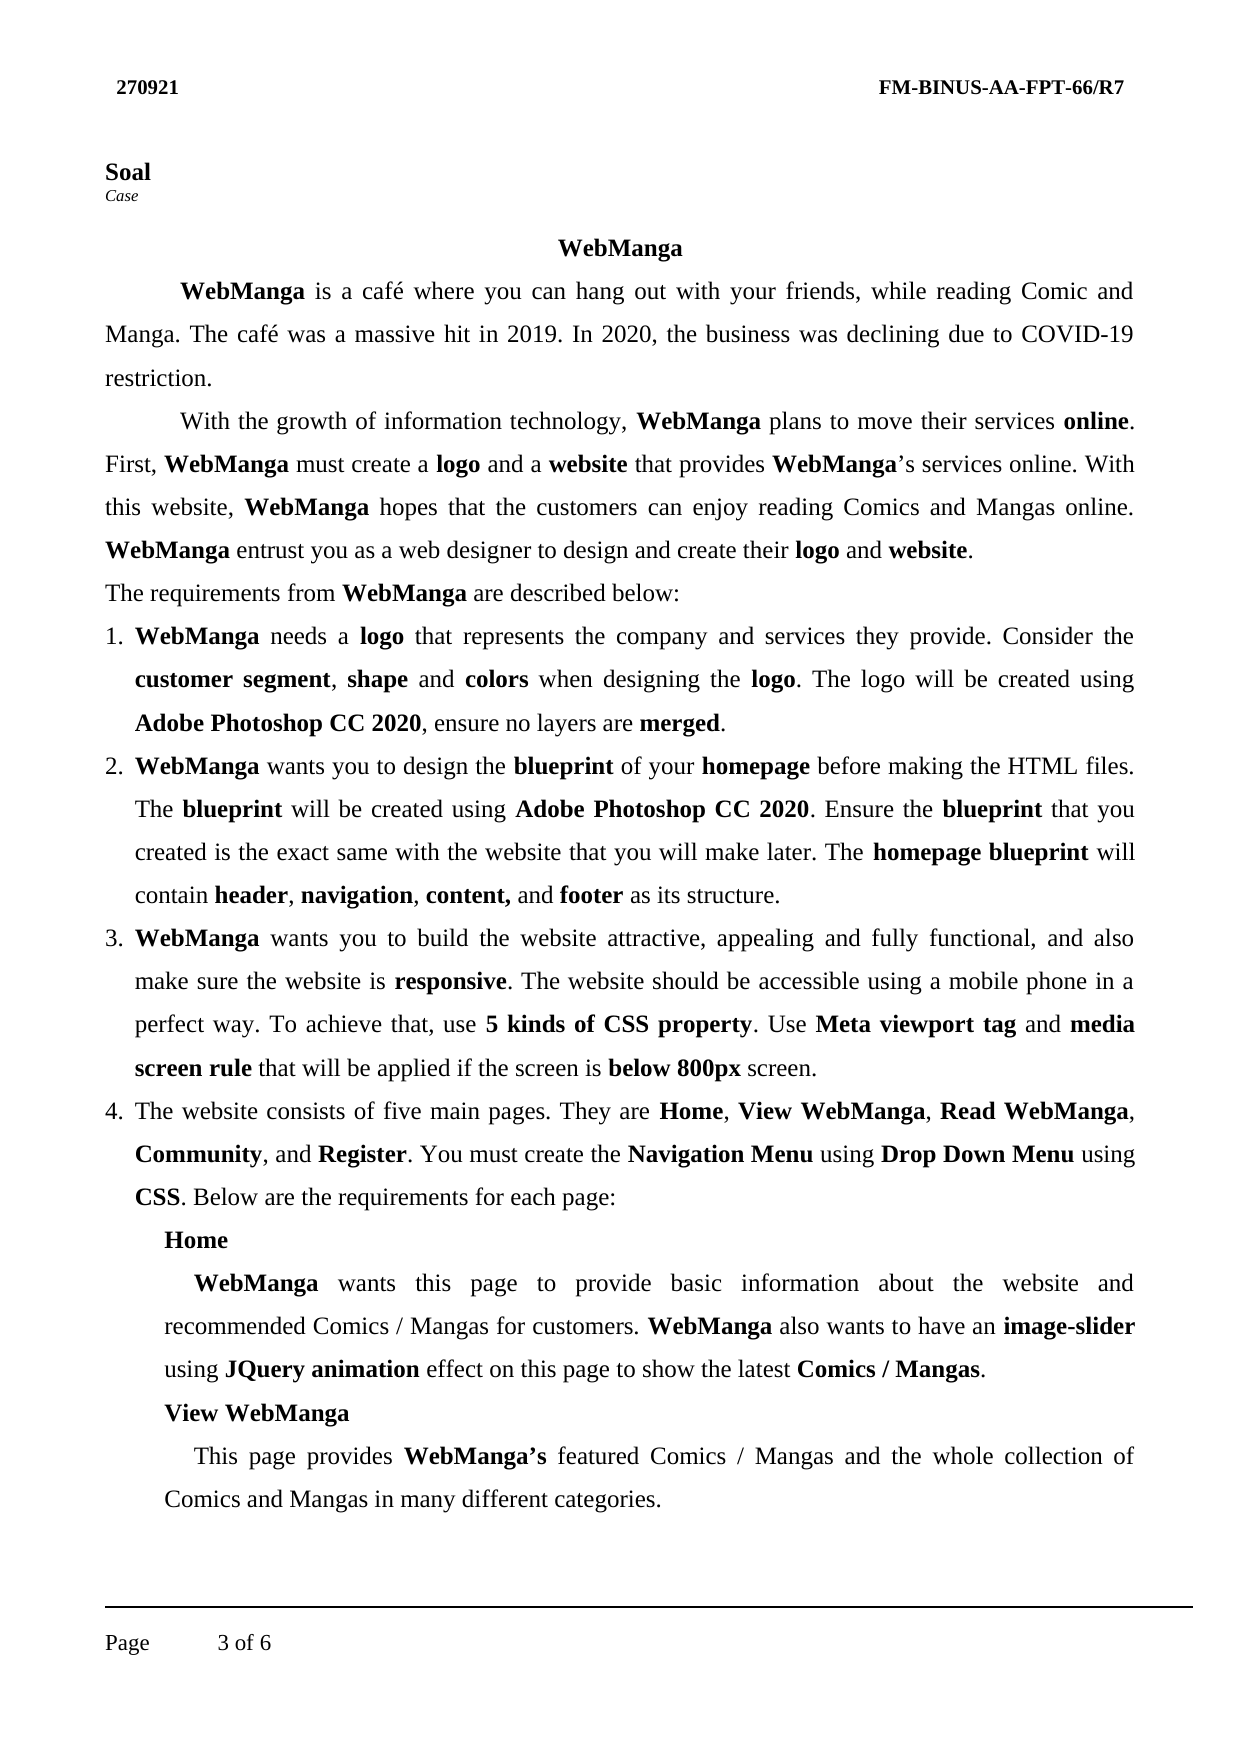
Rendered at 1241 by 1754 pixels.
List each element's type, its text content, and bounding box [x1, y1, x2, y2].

text With the growth of information technology, WebManga plans to move their services online. First, WebManga must create a logo and a website that provides WebManga’s services online. With this website, WebManga hopes that the customers can enjoy reading Comics and Mangas online. WebManga entrust you as a web designer to design and create their logo and website. [105, 406, 1135, 564]
list The website consists of five main pages. They are Home, View WebManga, Read WebManga, Community, and Register. You must create the Navigation Menu using Drop Down Menu using CSS. Below are the requirements for each page: [105, 1096, 1135, 1211]
list WebManga wants you to build the website attractive, appealing and fully functional, and also make sure the website is responsive. The website should be accessible using a mobile phone in a perfect way. To achieve that, use 5 kinds of CSS property. Use Meta viewport tag and media screen rule that will be applied if the screen is below 800px screen. [105, 923, 1135, 1081]
list Home [134, 1225, 1135, 1254]
list This page provides WebManga’s featured Comics / Mangas and the whole collection of Comics and Mangas in many different categories. [164, 1441, 1135, 1513]
list WebManga wants you to design the blueprint of your homepage before making the HTML files. The blueprint will be created using Adobe Photoshop CC 2020. Ensure the blueprint that you created is the exact same with the website that you will make later. The homepage blueprint will contain header, navigation, content, and footer as its structure. [105, 751, 1135, 909]
list WebManga needs a logo that represents the company and services they provide. Consider the customer segment, shape and colors when designing the logo. The logo will be created using Adobe Photoshop CC 2020, ensure no layers are merged. [105, 621, 1135, 736]
text The requirements from WebManga are described below: [105, 578, 1135, 607]
list WebManga wants this page to provide basic information about the website and recommended Comics / Mangas for customers. WebManga also wants to have an image-slider using JQuery animation effect on this page to show the latest Comics / Mangas. [164, 1268, 1135, 1383]
text WebManga is a café where you can hang out with your friends, while reading Comic and Manga. The café was a massive hit in 2019. In 2020, the business was declining due to COVID-19 restriction. [105, 276, 1135, 391]
text WebManga [105, 233, 1135, 262]
list View WebManga [134, 1398, 1135, 1426]
text Case [105, 185, 1135, 204]
subtitle Soal [105, 157, 1135, 185]
